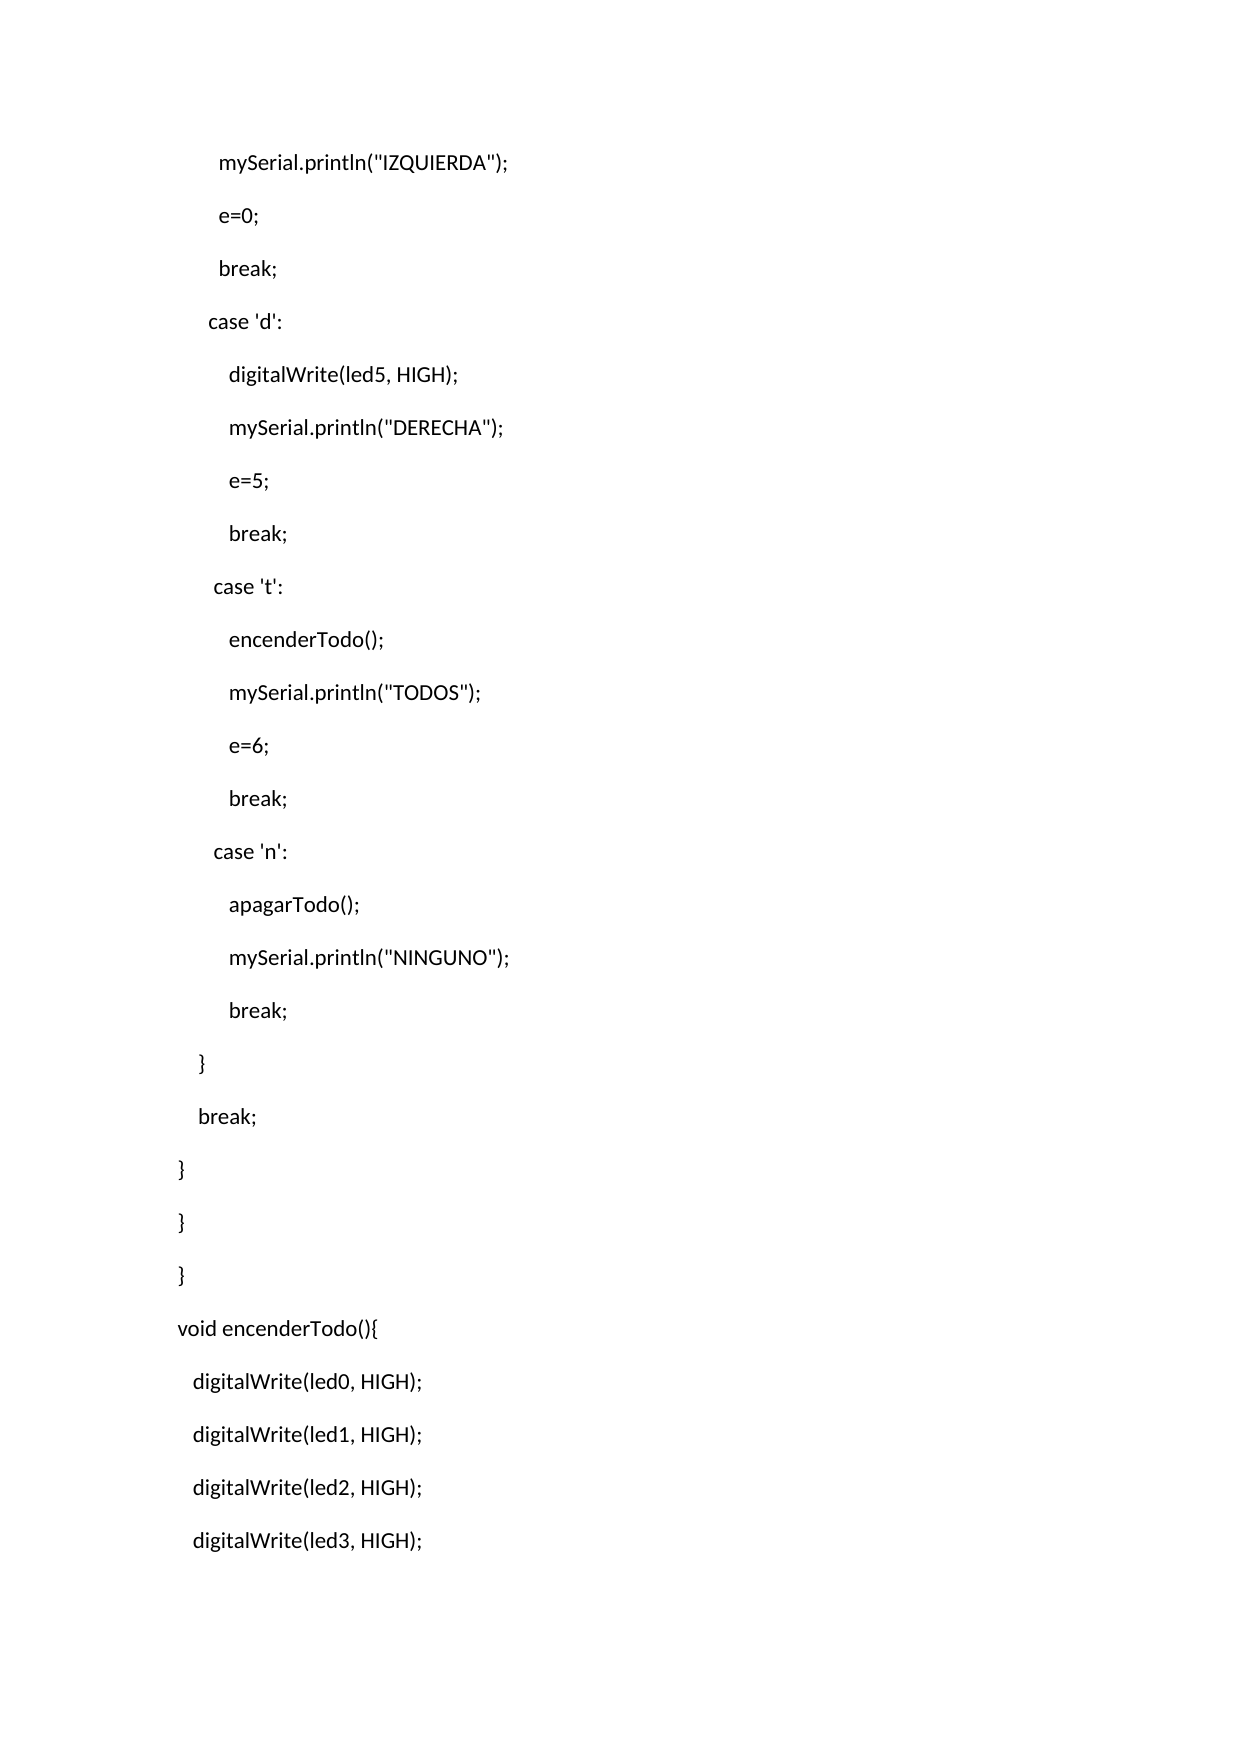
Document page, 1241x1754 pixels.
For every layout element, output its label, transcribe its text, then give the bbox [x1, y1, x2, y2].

text } [177, 1049, 1063, 1077]
text apagarTodo(); [177, 890, 1063, 918]
text e=0; [177, 201, 1063, 229]
text break; [177, 254, 1063, 282]
text case 'd': [177, 307, 1063, 335]
text case 't': [177, 572, 1063, 600]
text e=6; [177, 731, 1063, 759]
text e=5; [177, 466, 1063, 494]
text case 'n': [177, 837, 1063, 865]
text } [177, 1208, 1063, 1236]
text break; [177, 519, 1063, 547]
text break; [177, 1102, 1063, 1130]
text break; [177, 784, 1063, 812]
text void encenderTodo(){ [177, 1314, 1063, 1342]
text break; [177, 996, 1063, 1024]
text mySerial.println("IZQUIERDA"); [177, 148, 1063, 176]
text digitalWrite(led5, HIGH); [177, 360, 1063, 388]
text encenderTodo(); [177, 625, 1063, 653]
text digitalWrite(led3, HIGH); [177, 1526, 1063, 1554]
text mySerial.println("TODOS"); [177, 678, 1063, 706]
text digitalWrite(led2, HIGH); [177, 1473, 1063, 1501]
text digitalWrite(led1, HIGH); [177, 1420, 1063, 1448]
text mySerial.println("DERECHA"); [177, 413, 1063, 441]
text mySerial.println("NINGUNO"); [177, 943, 1063, 971]
text digitalWrite(led0, HIGH); [177, 1367, 1063, 1395]
text } [177, 1261, 1063, 1289]
text } [177, 1155, 1063, 1183]
